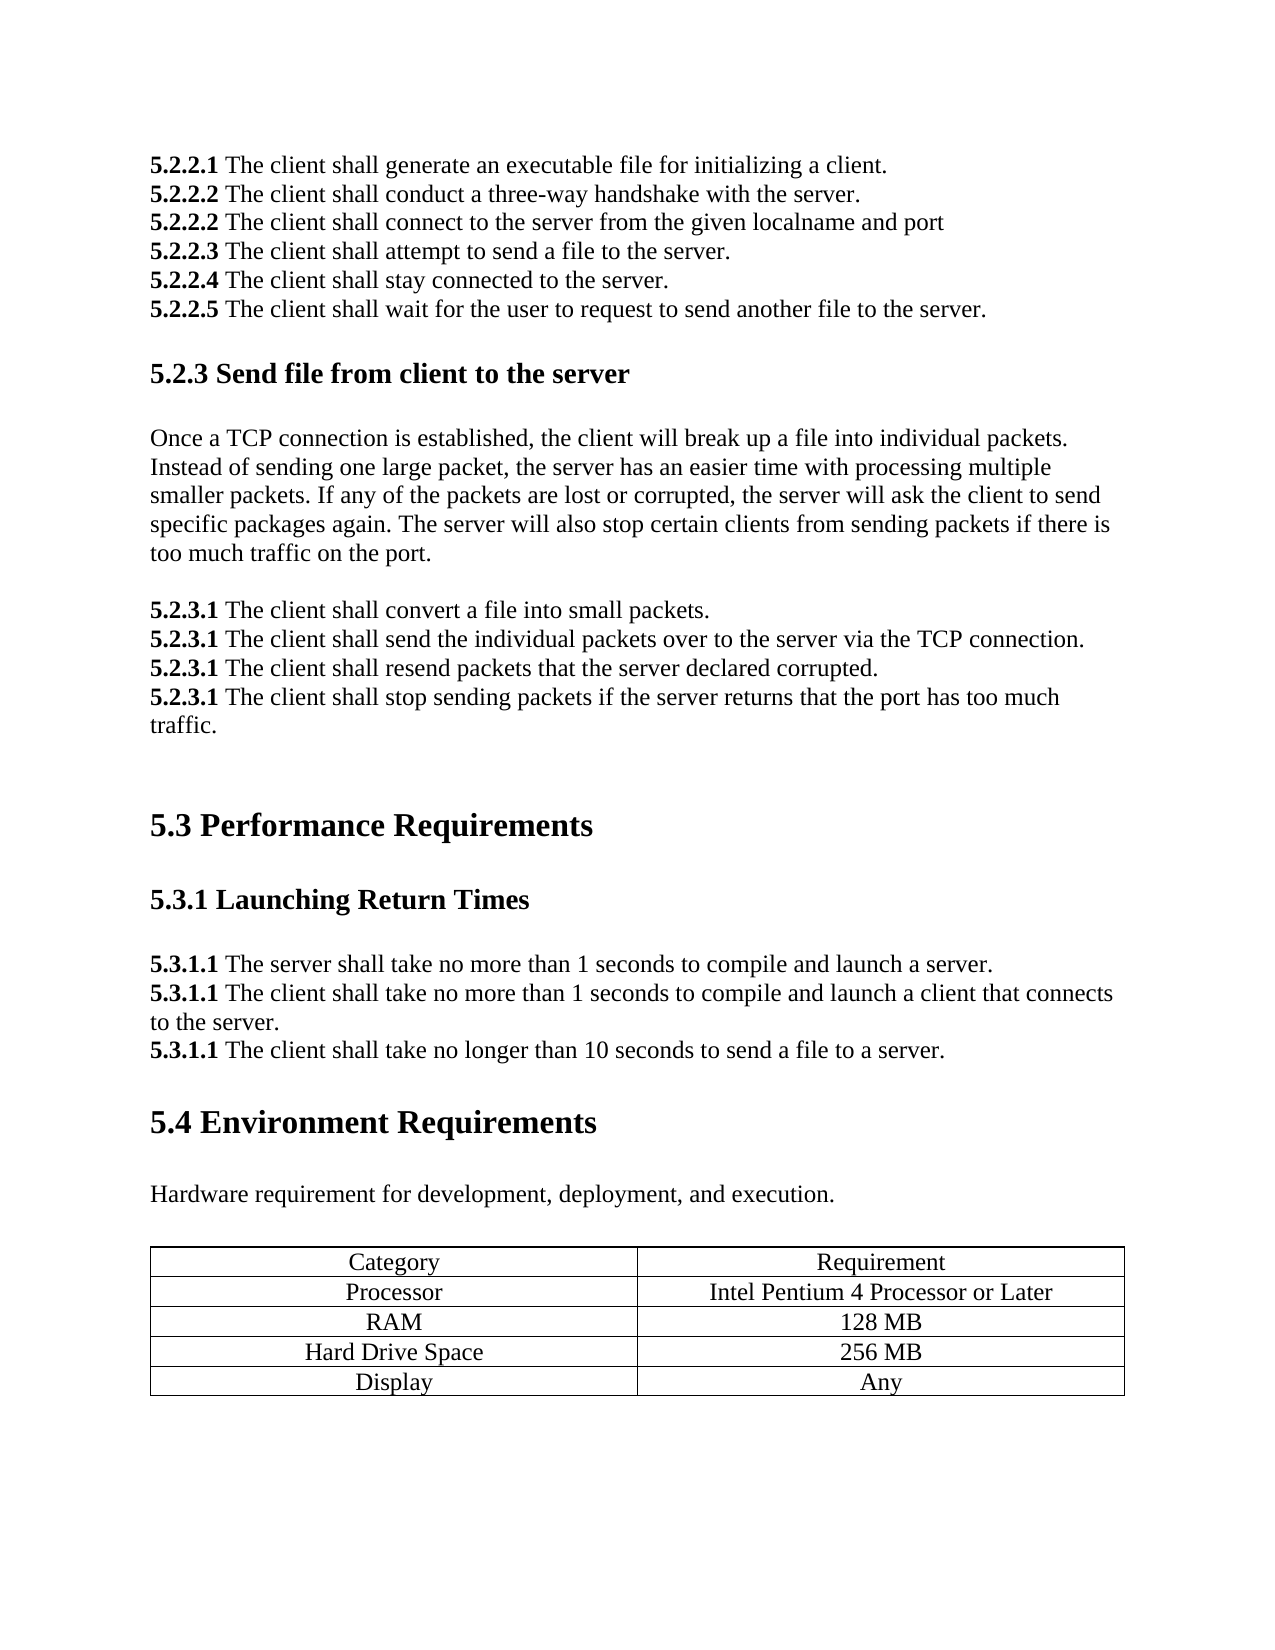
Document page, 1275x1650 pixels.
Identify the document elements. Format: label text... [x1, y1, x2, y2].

table_cell 128 MB [638, 1307, 1124, 1336]
table_cell Any [638, 1367, 1124, 1395]
text 5.2.3.1 The client shall resend packets that the server declared corrupted. [150, 653, 1125, 682]
table_cell Display [151, 1367, 637, 1395]
table_cell Processor [151, 1277, 637, 1306]
text 5.2.2.5 The client shall wait for the user to request to send another file to the server. [150, 294, 1125, 322]
text 5.3 Performance Requirements [150, 806, 1125, 844]
table_header Requirement [638, 1248, 1124, 1276]
text 5.3.1.1 The client shall take no longer than 10 seconds to send a file to a server. [150, 1036, 1125, 1064]
text 5.2.3 Send file from client to the server [150, 356, 1125, 389]
table_cell 256 MB [638, 1337, 1124, 1366]
table_cell Hard Drive Space [151, 1337, 637, 1366]
table_cell RAM [151, 1307, 637, 1336]
text 5.2.2.2 The client shall connect to the server from the given localname and port [150, 207, 1125, 236]
text 5.3.1.1 The server shall take no more than 1 seconds to compile and launch a server. [150, 949, 1125, 978]
text 5.3.1 Launching Return Times [150, 882, 1125, 916]
table_cell Intel Pentium 4 Processor or Later [638, 1277, 1124, 1306]
text Once a TCP connection is established, the client will break up a file into individual packets. Instead of sending one large packet, the server has an easier time with processing multiple smaller packets. If any of the packets are lost or corrupted, the server will ask the client to send specific packages again. The server will also stop certain clients from sending packets if there is too much traffic on the port. [150, 423, 1125, 567]
text 5.4 Environment Requirements [150, 1103, 1125, 1141]
text 5.2.2.4 The client shall stay connected to the server. [150, 265, 1125, 294]
text 5.2.2.3 The client shall attempt to send a file to the server. [150, 236, 1125, 265]
text 5.2.2.2 The client shall conduct a three-way handshake with the server. [150, 179, 1125, 207]
text 5.2.3.1 The client shall send the individual packets over to the server via the TCP connection. [150, 624, 1125, 653]
text 5.2.3.1 The client shall stop sending packets if the server returns that the port has too much traffic. [150, 682, 1125, 739]
text 5.3.1.1 The client shall take no more than 1 seconds to compile and launch a client that connects to the server. [150, 978, 1125, 1036]
text 5.2.2.1 The client shall generate an executable file for initializing a client. [150, 150, 1125, 179]
text 5.2.3.1 The client shall convert a file into small packets. [150, 596, 1125, 624]
table_header Category [151, 1248, 637, 1276]
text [150, 1179, 1125, 1208]
